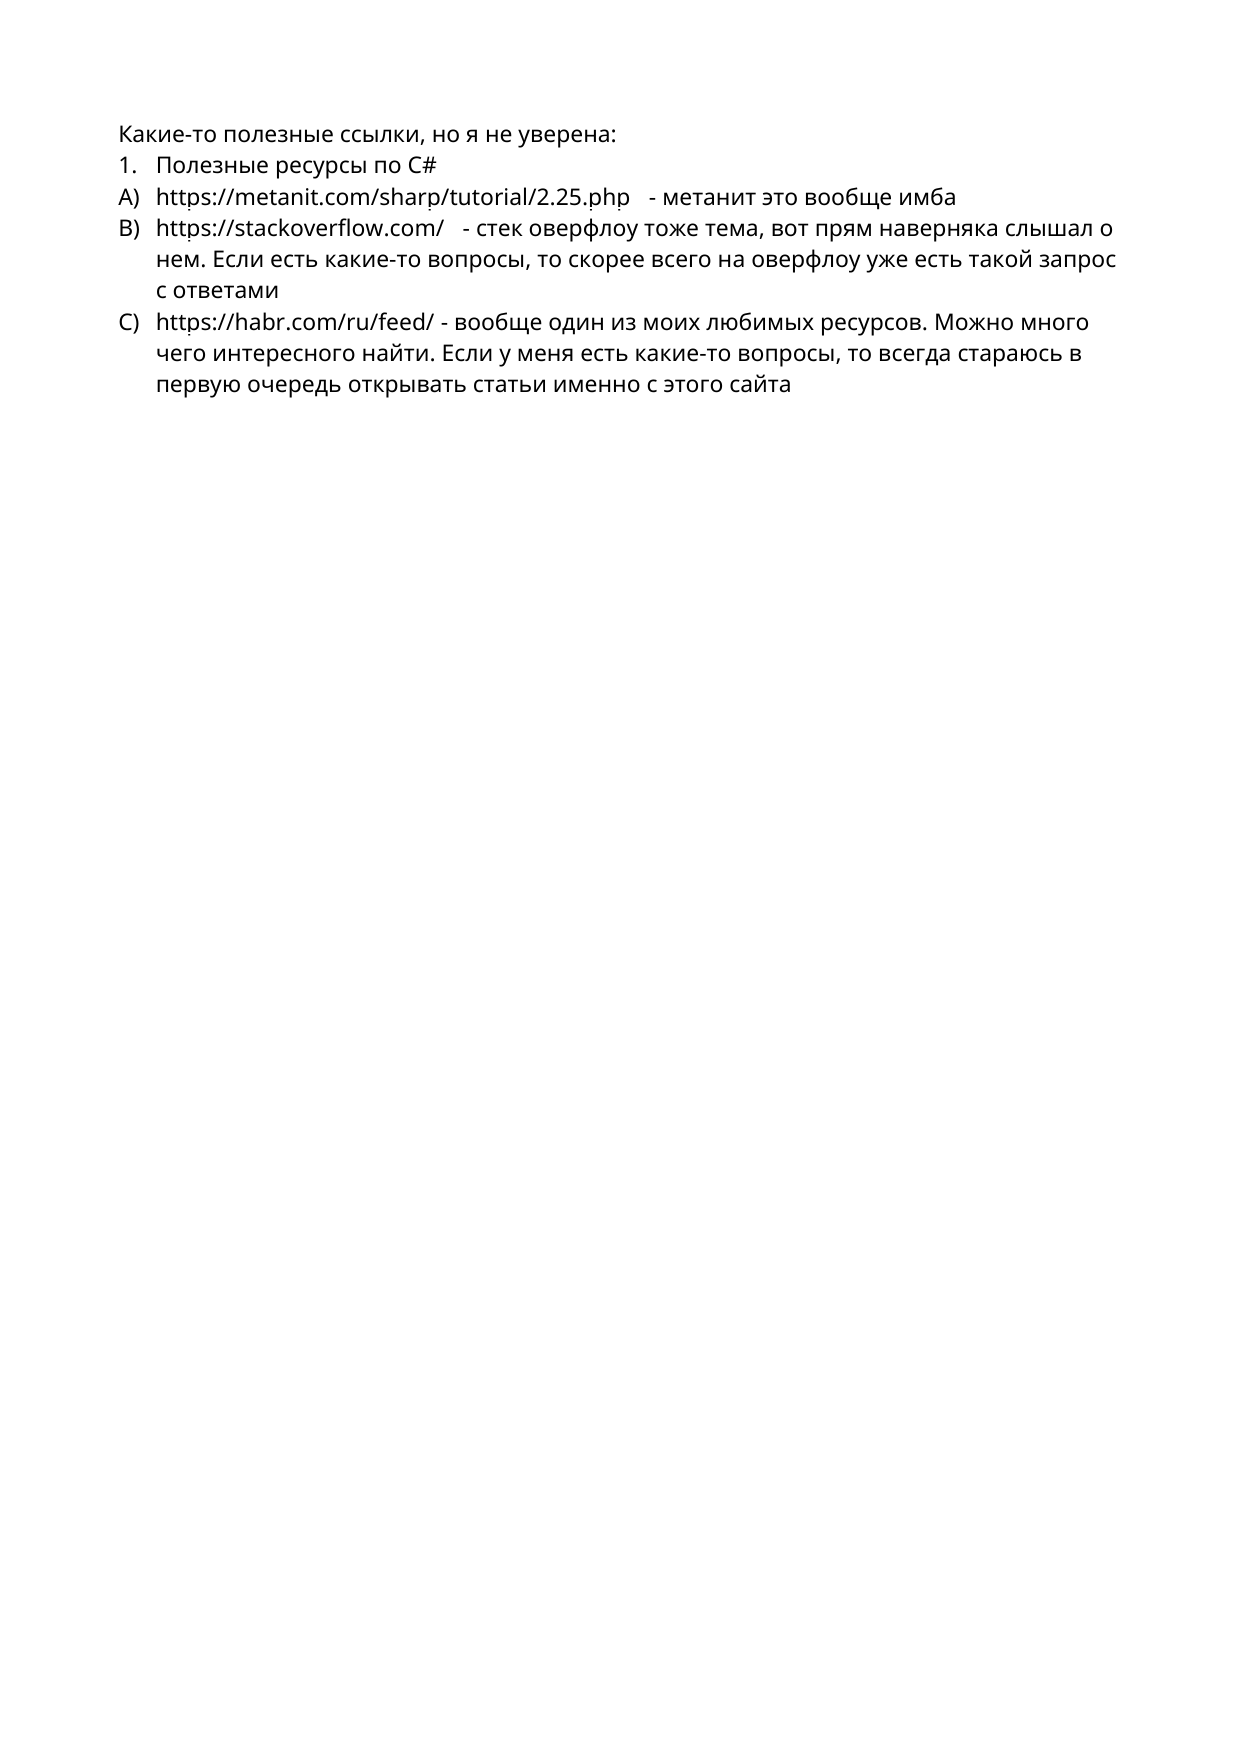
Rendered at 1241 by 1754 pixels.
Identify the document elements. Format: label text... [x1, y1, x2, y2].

list https://stackoverflow.com/ - стек оверфлоу тоже тема, вот прям наверняка слышал о нем. Если есть какие-то вопросы, то скорее всего на оверфлоу уже есть такой запрос с ответами [118, 212, 1122, 306]
text Какие-то полезные ссылки, но я не уверена: [118, 118, 1122, 149]
list https://habr.com/ru/feed/ - вообще один из моих любимых ресурсов. Можно много чего интересного найти. Если у меня есть какие-то вопросы, то всегда стараюсь в первую очередь открывать статьи именно с этого сайта [118, 306, 1122, 399]
list Полезные ресурсы по С# [118, 149, 1122, 181]
list https://metanit.com/sharp/tutorial/2.25.php - метанит это вообще имба [118, 181, 1122, 212]
